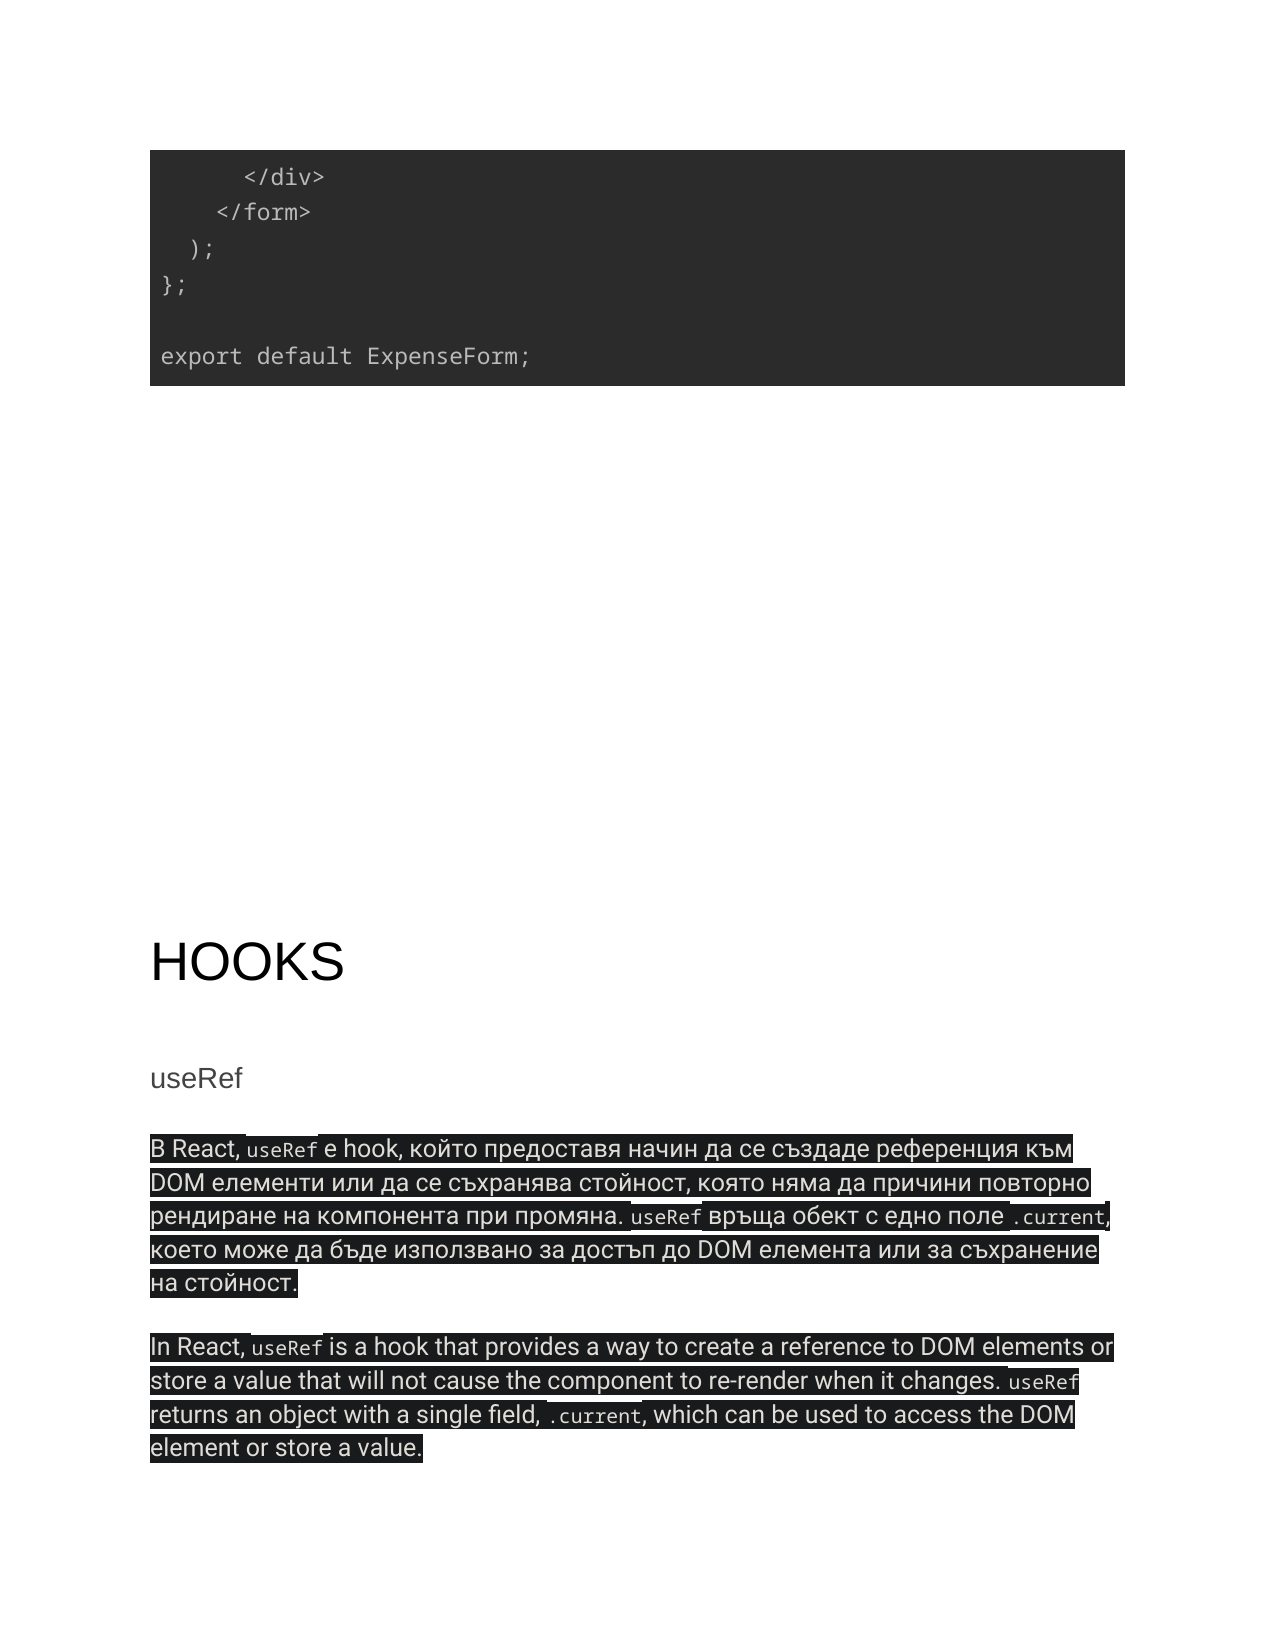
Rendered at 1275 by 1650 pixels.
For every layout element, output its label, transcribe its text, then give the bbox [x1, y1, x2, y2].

subtitle useRef [150, 1061, 1125, 1095]
title HOOKS [150, 929, 1125, 992]
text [150, 1332, 1125, 1496]
text В React, useRef е hook, който предоставя начин да се създаде референция към DOM елементи или да се съхранява стойност, която няма да причини повторно рендиране на компонента при промяна. useRef връща обект с едно поле .current, което може да бъде използвано за достъп до DOM елемента или за съхранение на стойност. [150, 1103, 1125, 1298]
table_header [150, 150, 1125, 386]
